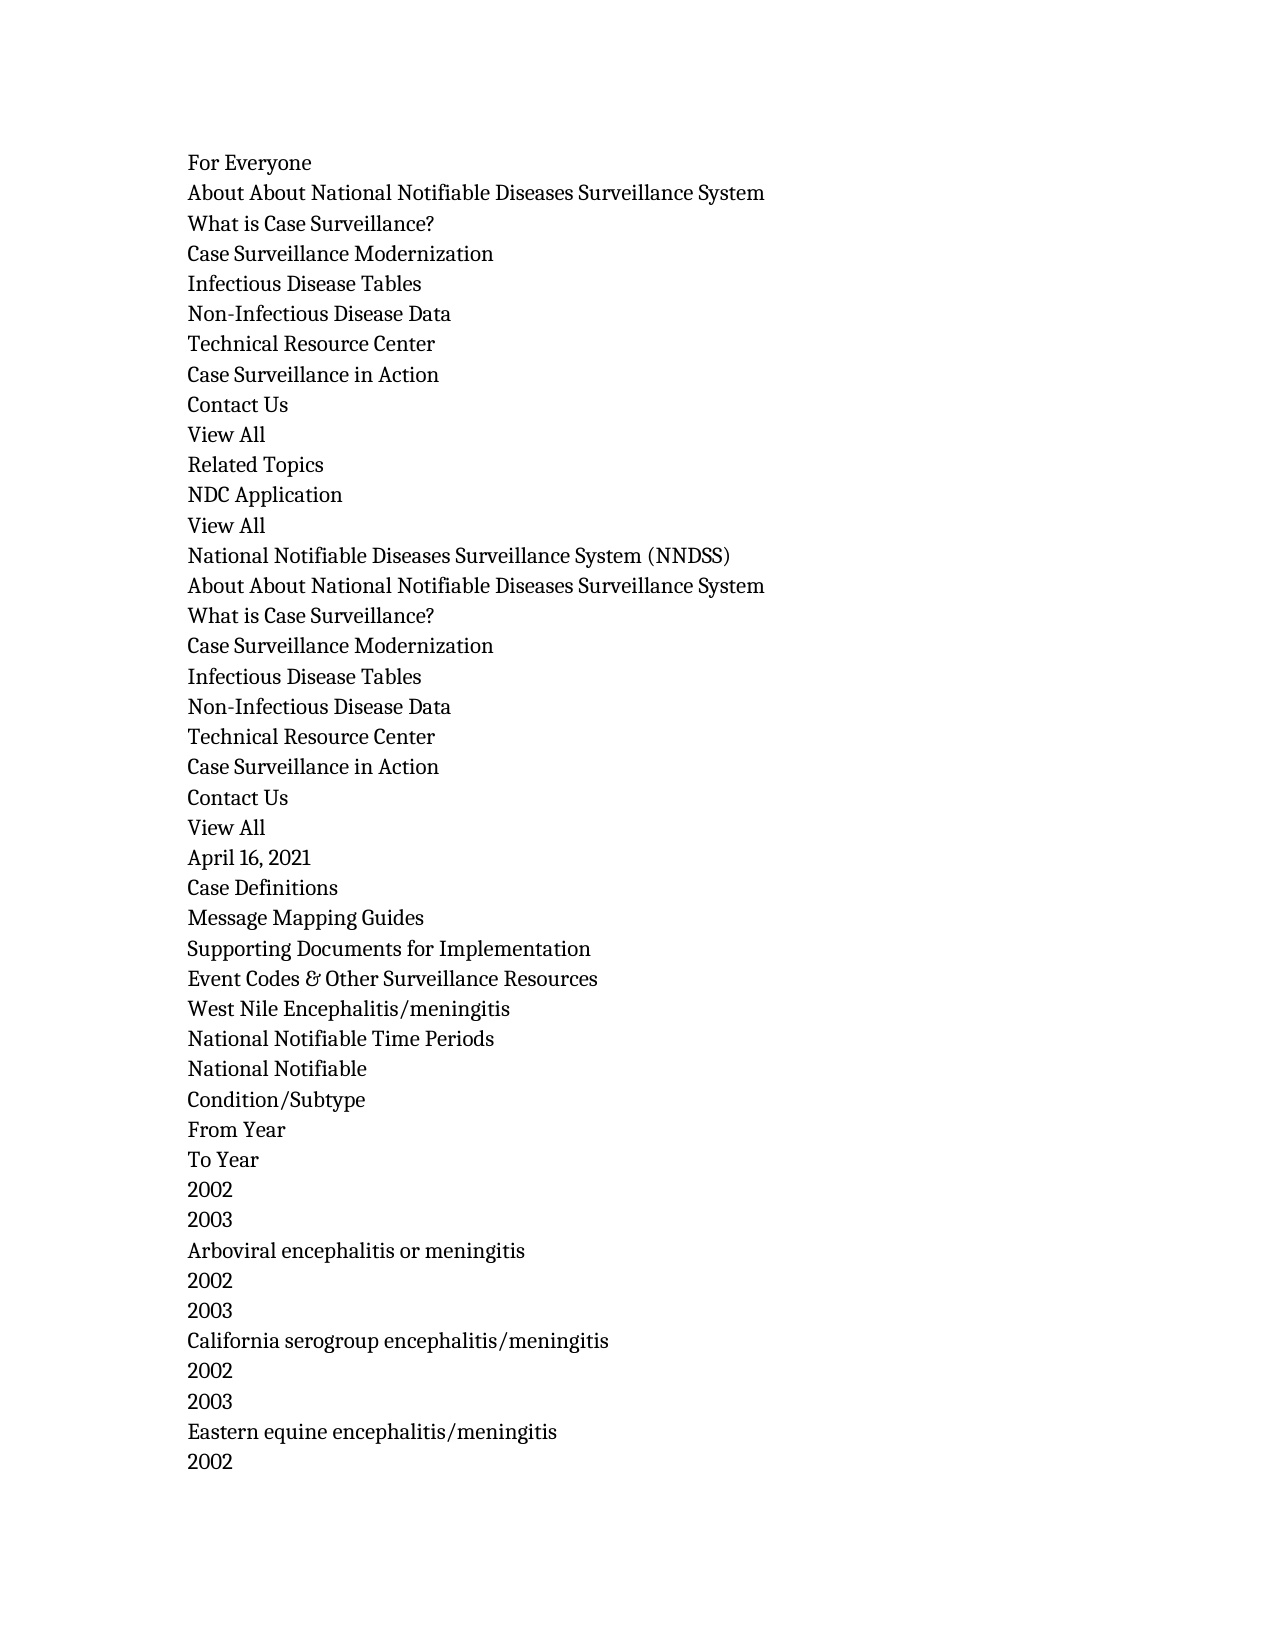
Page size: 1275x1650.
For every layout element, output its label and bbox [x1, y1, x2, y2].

text [187, 150, 1087, 1475]
